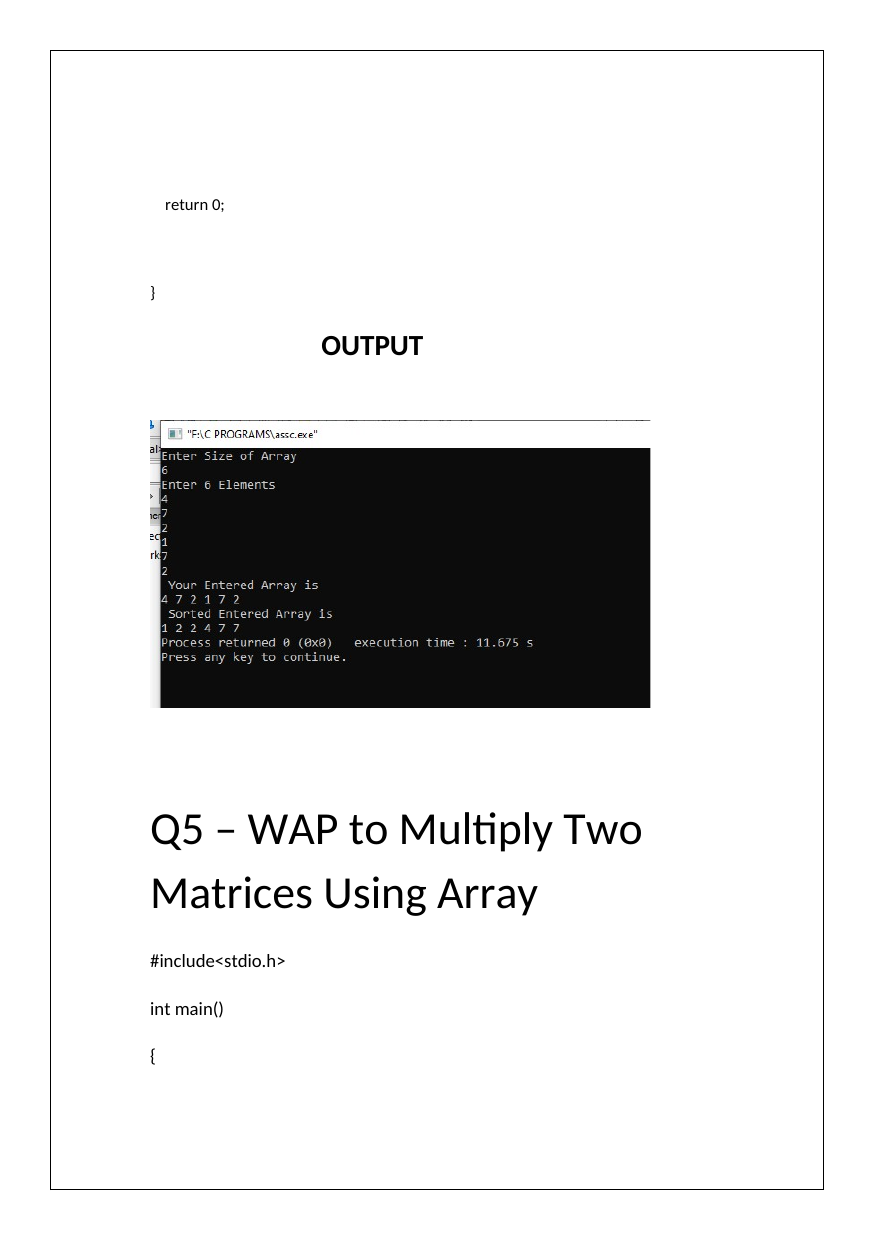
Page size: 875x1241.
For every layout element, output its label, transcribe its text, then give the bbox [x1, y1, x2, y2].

text OUTPUT [150, 327, 724, 362]
text Q5 – WAP to Multiply Two Matrices Using Array [150, 800, 724, 920]
text { [150, 1044, 724, 1067]
text return 0; [150, 194, 724, 214]
text int main() [150, 997, 724, 1019]
text #include<stdio.h> [150, 949, 724, 972]
text } [150, 282, 724, 303]
picture [150, 420, 651, 708]
